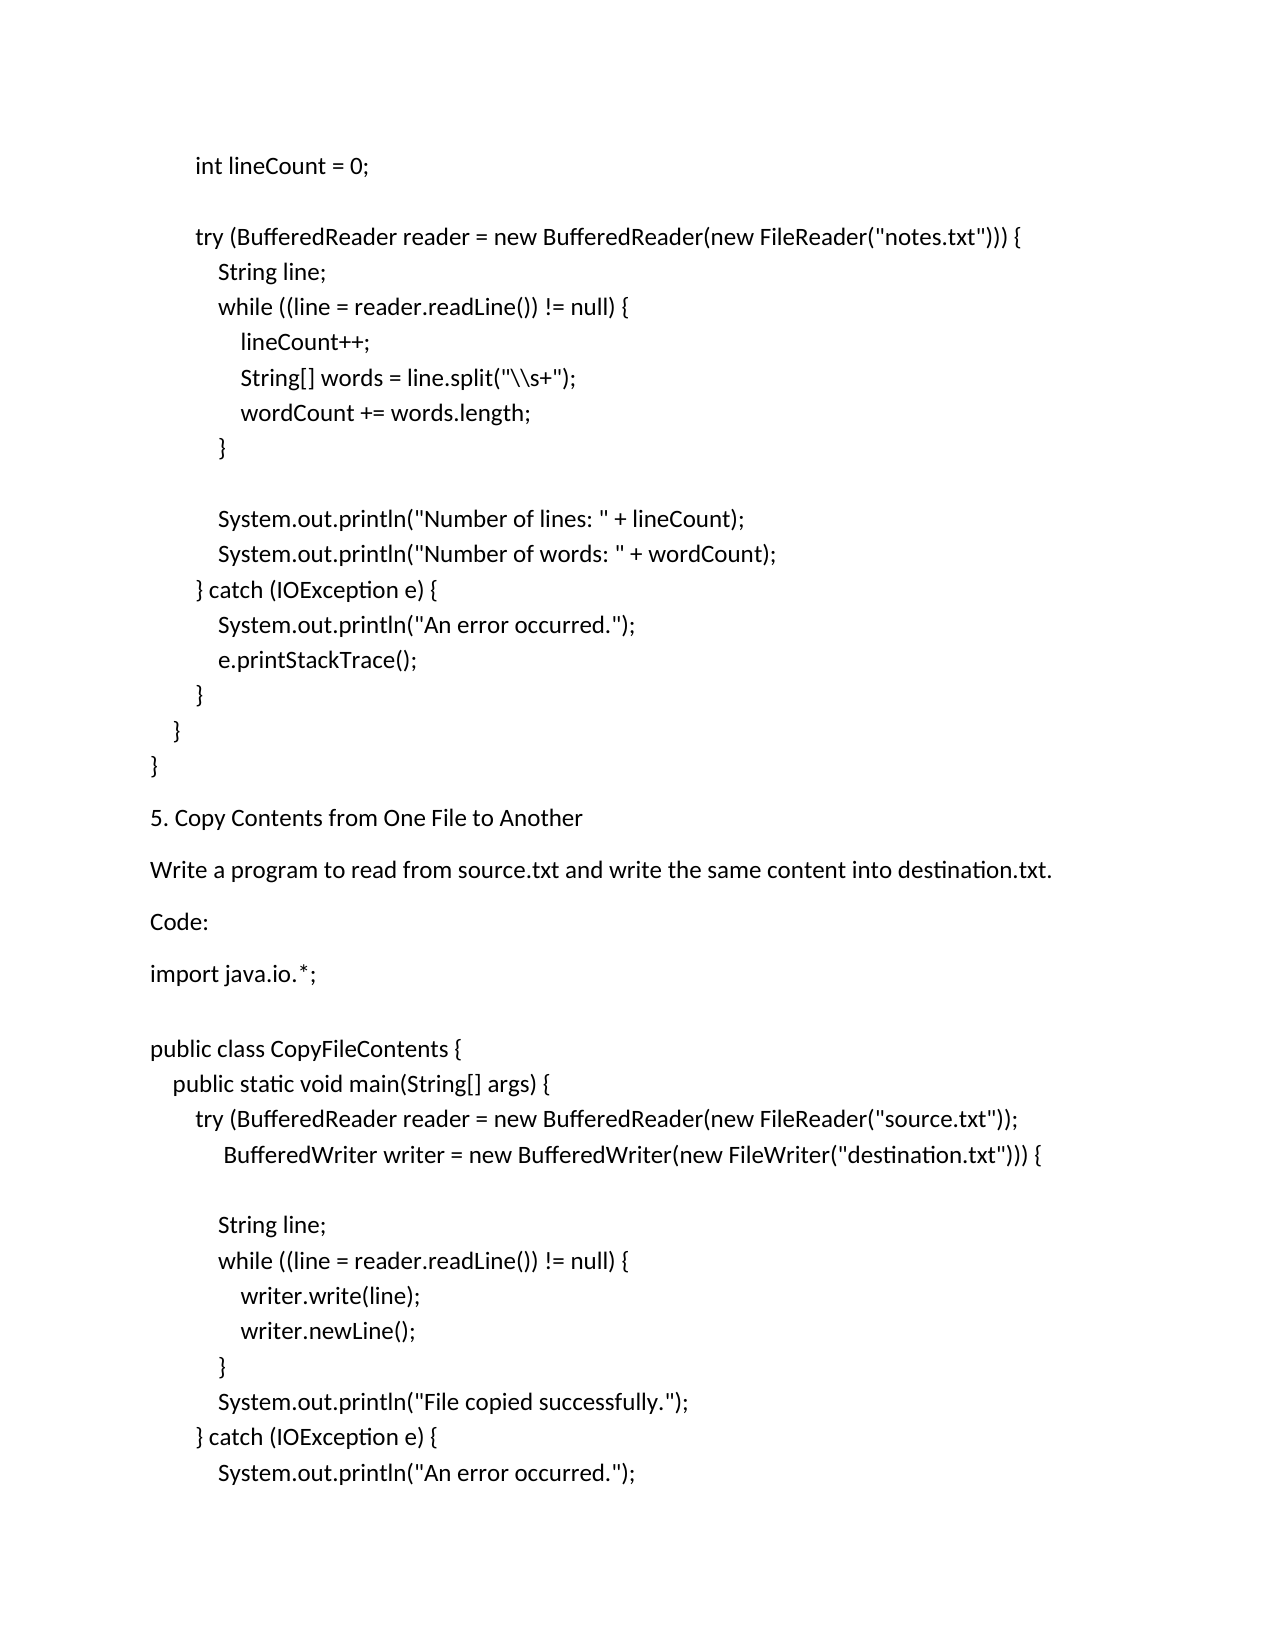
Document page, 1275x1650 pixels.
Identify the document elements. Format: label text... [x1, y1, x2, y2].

text 5. Copy Contents from One File to Another [150, 802, 1125, 833]
text Write a program to read from source.txt and write the same content into destination.txt. [150, 854, 1125, 885]
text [150, 958, 1125, 1487]
text Code: [150, 906, 1125, 937]
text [150, 150, 1125, 781]
